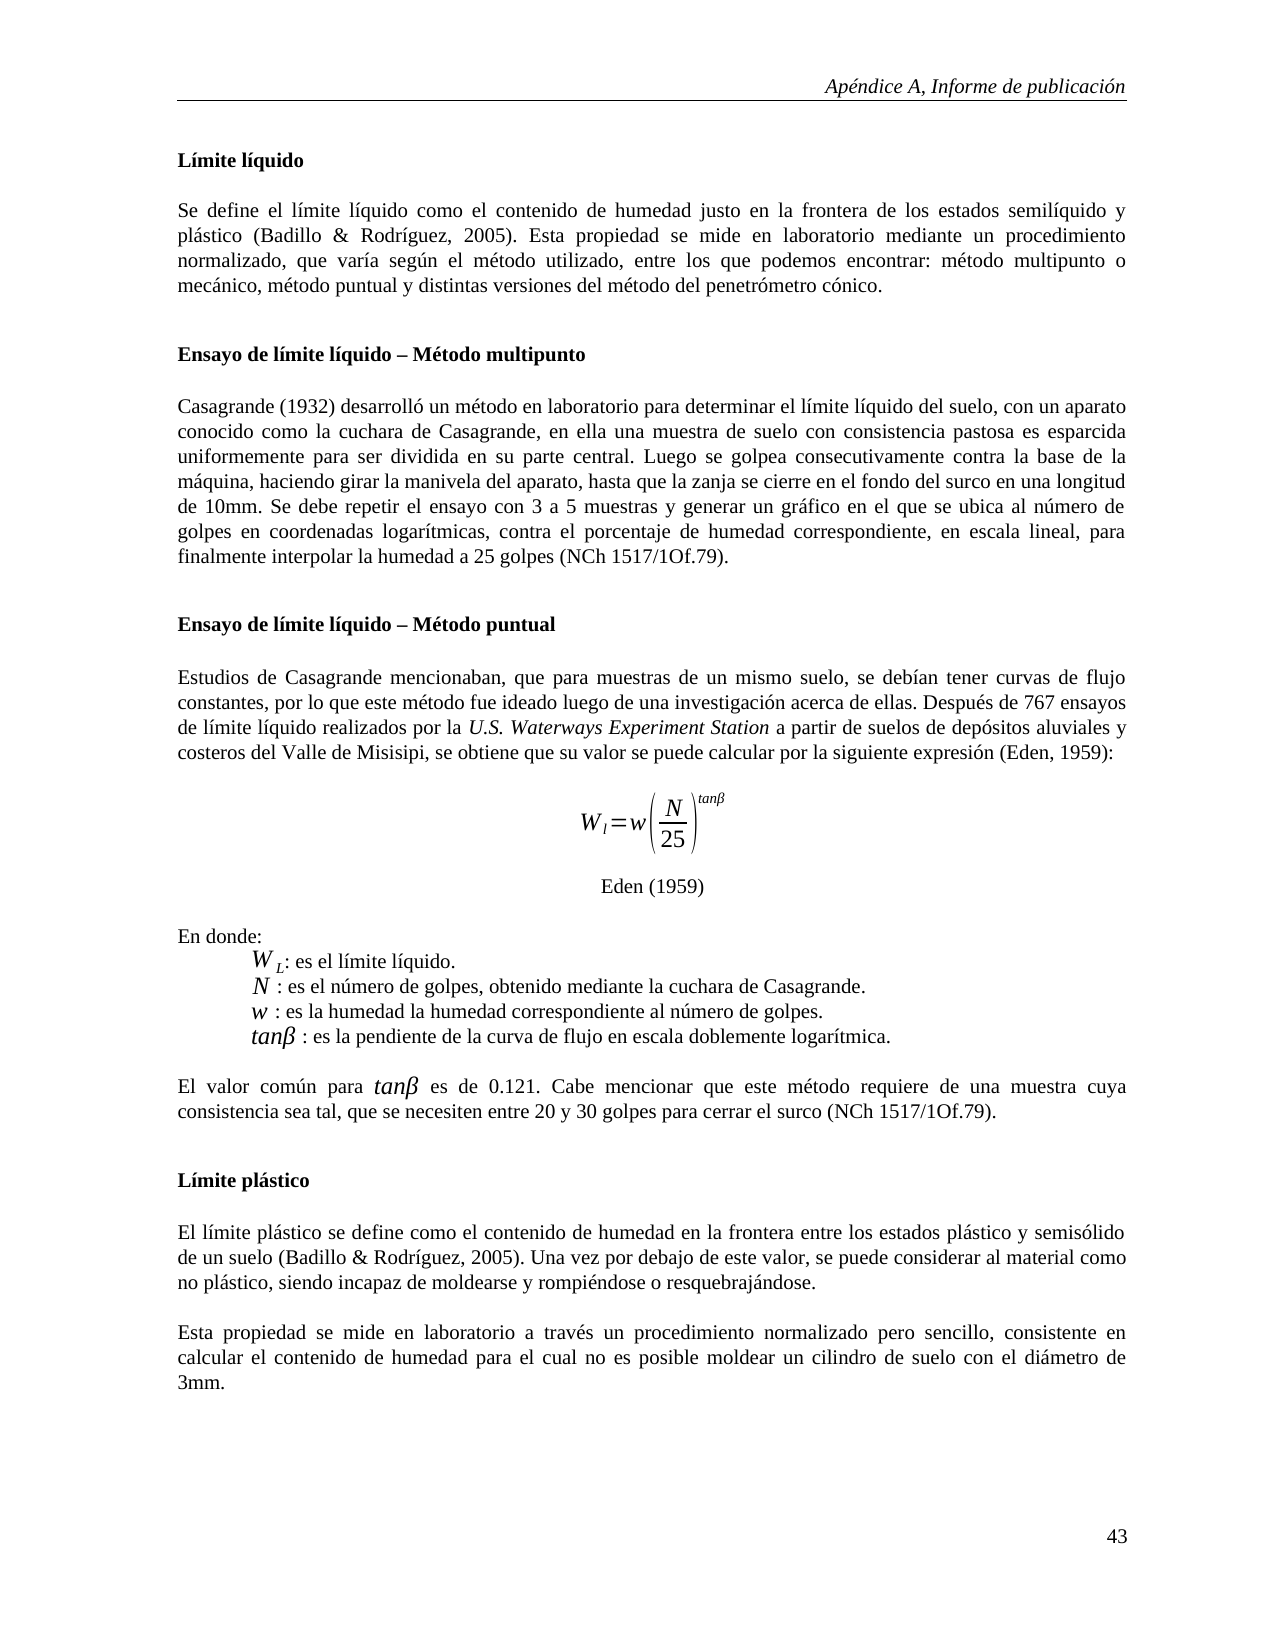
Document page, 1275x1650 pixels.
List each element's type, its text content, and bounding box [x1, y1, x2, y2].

list Se define el límite líquido como el contenido de humedad justo en la frontera de los estados semilíquido y plástico (Badillo & Rodríguez, 2005). Esta propiedad se mide en laboratorio mediante un procedimiento normalizado, que varía según el método utilizado, entre los que podemos encontrar: método multipunto o mecánico, método puntual y distintas versiones del método del penetrómetro cónico. [177, 198, 1127, 298]
text Casagrande (1932) desarrolló un método en laboratorio para determinar el límite líquido del suelo, con un aparato conocido como la cuchara de Casagrande, en ella una muestra de suelo con consistencia pastosa es esparcida uniformemente para ser dividida en su parte central. Luego se golpea consecutivamente contra la base de la máquina, haciendo girar la manivela del aparato, hasta que la zanja se cierre en el fondo del surco en una longitud de 10mm. Se debe repetir el ensayo con 3 a 5 muestras y generar un gráfico en el que se ubica al número de golpes en coordenadas logarítmicas, contra el porcentaje de humedad correspondiente, en escala lineal, para finalmente interpolar la humedad a 25 golpes (NCh 1517/1Of.79). [177, 393, 1127, 568]
text Eden (1959) [177, 874, 1127, 899]
text Límite plástico [177, 1157, 1127, 1194]
text El límite plástico se define como el contenido de humedad en la frontera entre los estados plástico y semisólido de un suelo (Badillo & Rodríguez, 2005). Una vez por debajo de este valor, se puede considerar al material como no plástico, siendo incapaz de moldearse y rompiéndose o resquebrajándose. [177, 1219, 1127, 1294]
text : es la pendiente de la curva de flujo en escala doblemente logarítmica. [177, 1024, 1127, 1049]
text Ensayo de límite líquido – Método puntual [177, 602, 1127, 639]
text Ensayo de límite líquido – Método multipunto [177, 331, 1127, 368]
text Estudios de Casagrande mencionaban, que para muestras de un mismo suelo, se debían tener curvas de flujo constantes, por lo que este método fue ideado luego de una investigación acerca de ellas. Después de 767 ensayos de límite líquido realizados por la U.S. Waterways Experiment Station a partir de suelos de depósitos aluviales y costeros del Valle de Misisipi, se obtiene que su valor se puede calcular por la siguiente expresión (Eden, 1959): [177, 664, 1127, 764]
text Límite líquido [177, 148, 1127, 173]
text : es la humedad la humedad correspondiente al número de golpes. [177, 999, 1127, 1024]
text En donde: [177, 924, 1127, 949]
text : es el número de golpes, obtenido mediante la cuchara de Casagrande. [177, 974, 1127, 999]
text : es el límite líquido. [177, 949, 1127, 974]
text Esta propiedad se mide en laboratorio a través un procedimiento normalizado pero sencillo, consistente en calcular el contenido de humedad para el cual no es posible moldear un cilindro de suelo con el diámetro de 3mm. [177, 1319, 1127, 1394]
text El valor común para es de 0.121. Cabe mencionar que este método requiere de una muestra cuya consistencia sea tal, que se necesiten entre 20 y 30 golpes para cerrar el surco (NCh 1517/1Of.79). [177, 1074, 1127, 1124]
